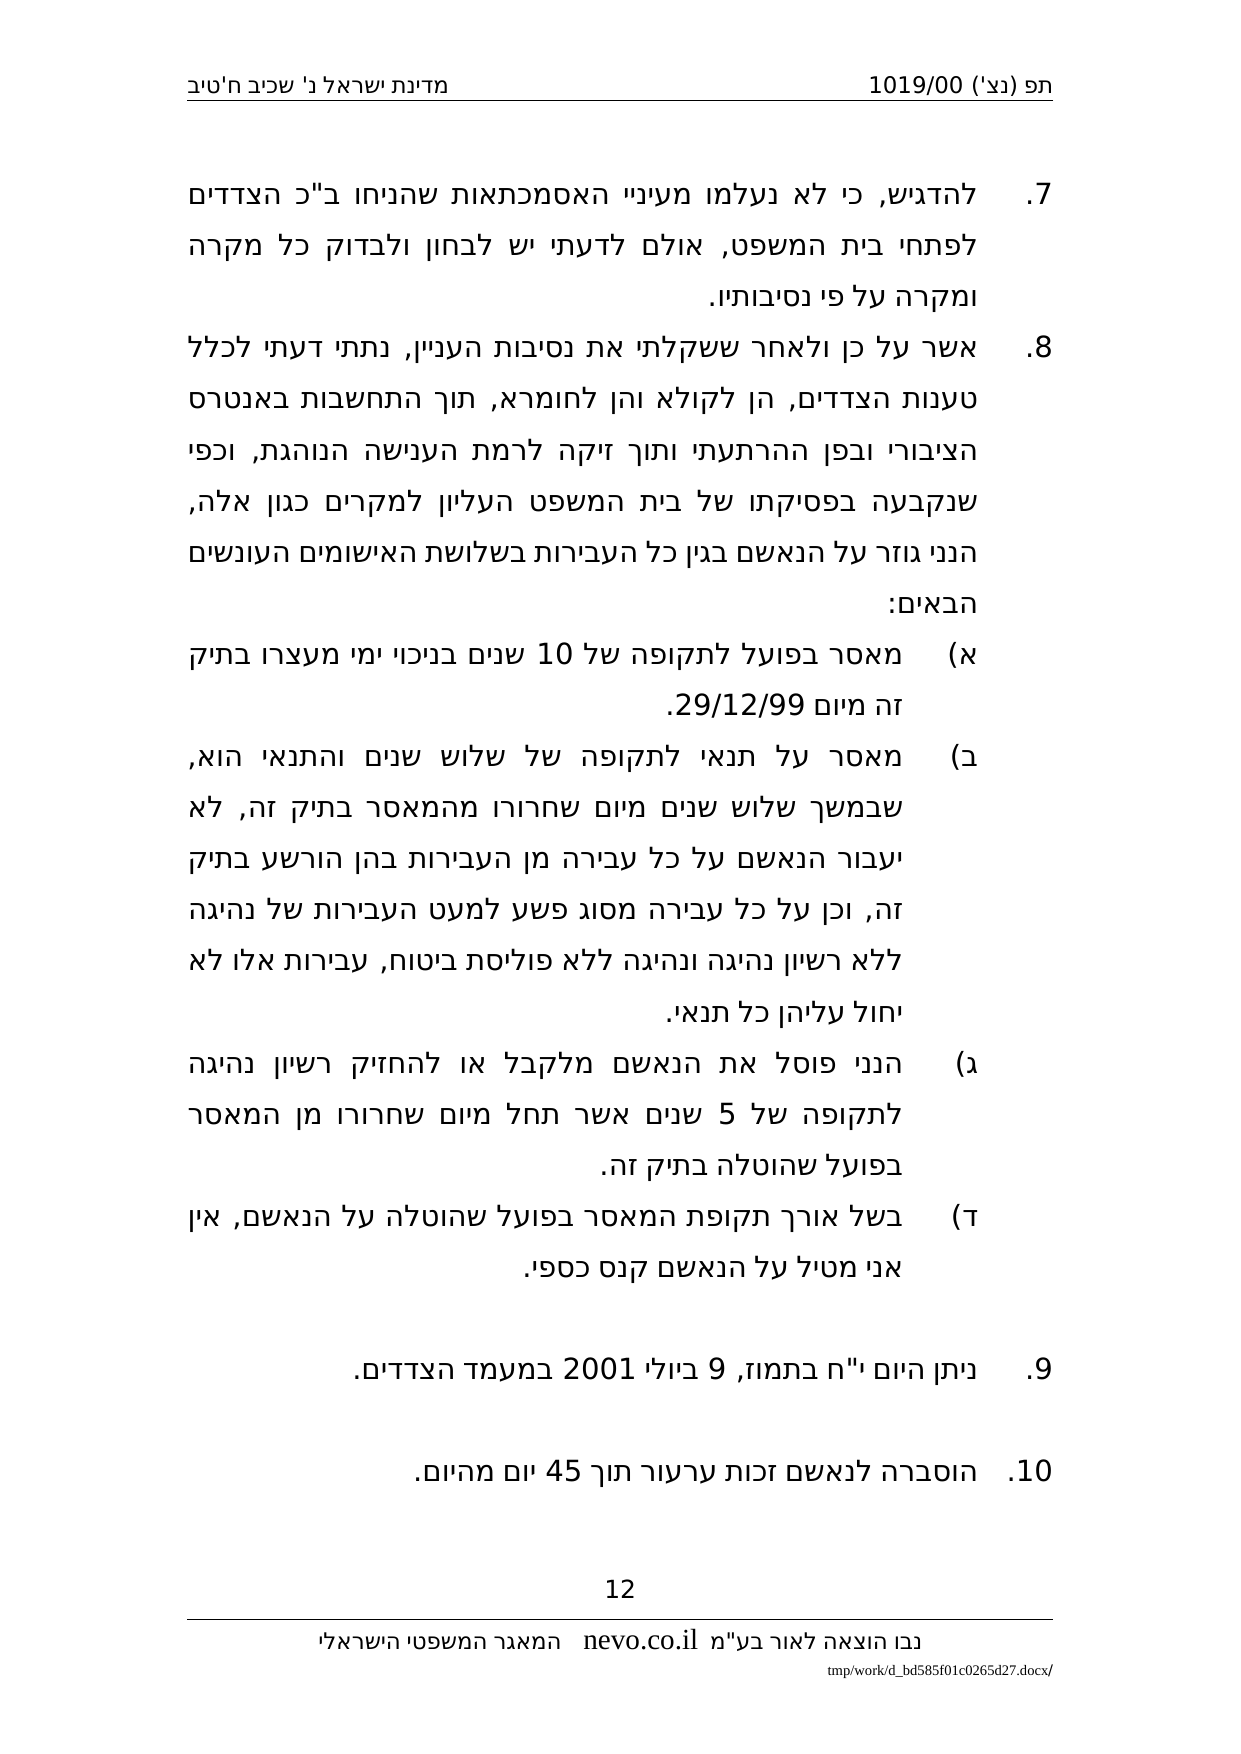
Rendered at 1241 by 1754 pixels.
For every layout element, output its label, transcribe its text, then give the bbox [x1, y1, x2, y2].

text א) מאסר בפועל לתקופה של 10 שנים בניכוי ימי מעצרו בתיק זה מיום 29/12/99. [187, 637, 978, 722]
text 9. ניתן היום י"ח בתמוז, 9 ביולי 2001 במעמד הצדדים. [187, 1352, 1053, 1386]
text 7. להדגיש, כי לא נעלמו מעיניי האסמכתאות שהניחו ב"כ הצדדים לפתחי בית המשפט, אולם לדעתי יש לבחון ולבדוק כל מקרה ומקרה על פי נסיבותיו. [187, 177, 1053, 313]
text ג) הנני פוסל את הנאשם מלקבל או להחזיק רשיון נהיגה לתקופה של 5 שנים אשר תחל מיום שחרורו מן המאסר בפועל שהוטלה בתיק זה. [187, 1046, 978, 1182]
text ב) מאסר על תנאי לתקופה של שלוש שנים והתנאי הוא, שבמשך שלוש שנים מיום שחרורו מהמאסר בתיק זה, לא יעבור הנאשם על כל עבירה מן העבירות בהן הורשע בתיק זה, וכן על כל עבירה מסוג פשע למעט העבירות של נהיגה ללא רשיון נהיגה ונהיגה ללא פוליסת ביטוח, עבירות אלו לא יחול עליהן כל תנאי. [187, 739, 978, 1029]
text ד) בשל אורך תקופת המאסר בפועל שהוטלה על הנאשם, אין אני מטיל על הנאשם קנס כספי. [187, 1199, 978, 1284]
text 8. אשר על כן ולאחר ששקלתי את נסיבות העניין, נתתי דעתי לכלל טענות הצדדים, הן לקולא והן לחומרא, תוך התחשבות באנטרס הציבורי ובפן ההרתעתי ותוך זיקה לרמת הענישה הנוהגת, וכפי שנקבעה בפסיקתו של בית המשפט העליון למקרים כגון אלה, הנני גוזר על הנאשם בגין כל העבירות בשלושת האישומים העונשים הבאים: [187, 331, 1053, 620]
text 10. הוסברה לנאשם זכות ערעור תוך 45 יום מהיום. [187, 1454, 1053, 1488]
